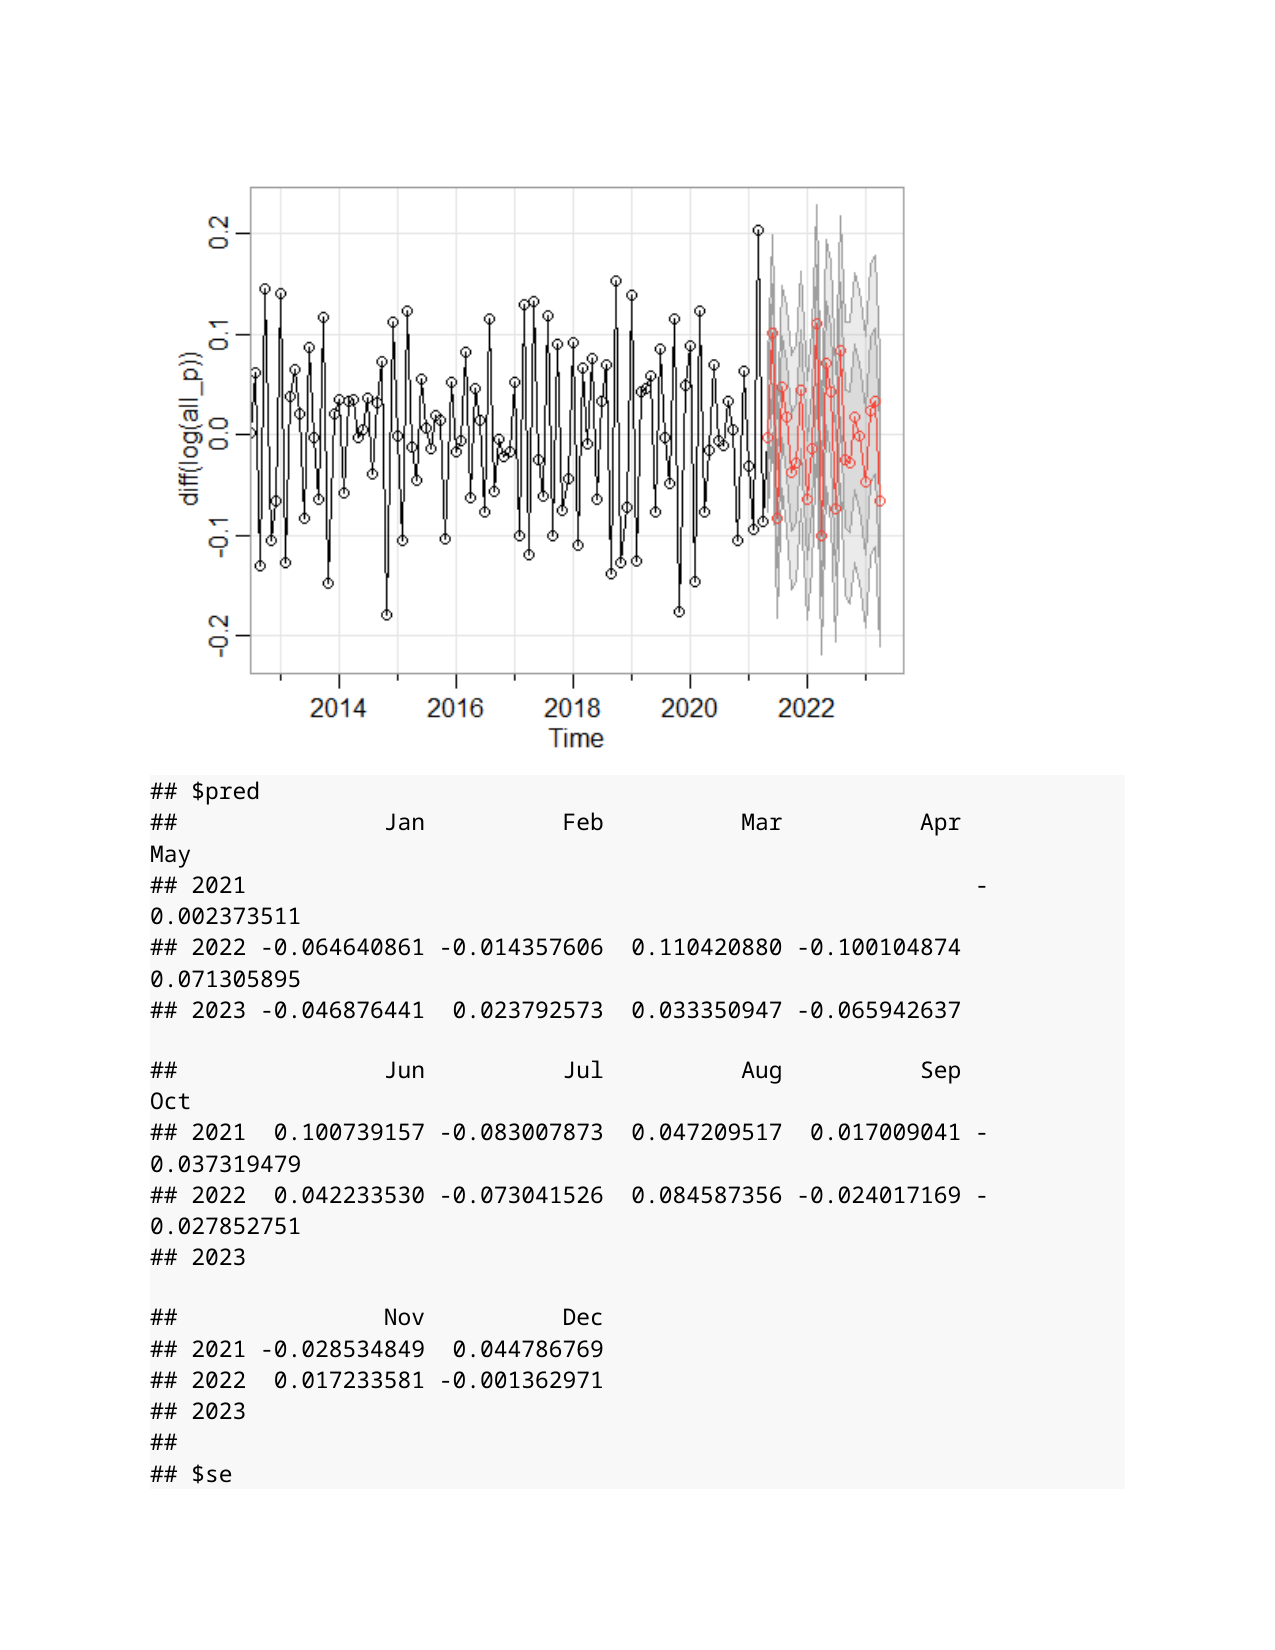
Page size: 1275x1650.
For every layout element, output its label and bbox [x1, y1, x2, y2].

picture [168, 150, 927, 757]
text [150, 775, 1125, 1489]
